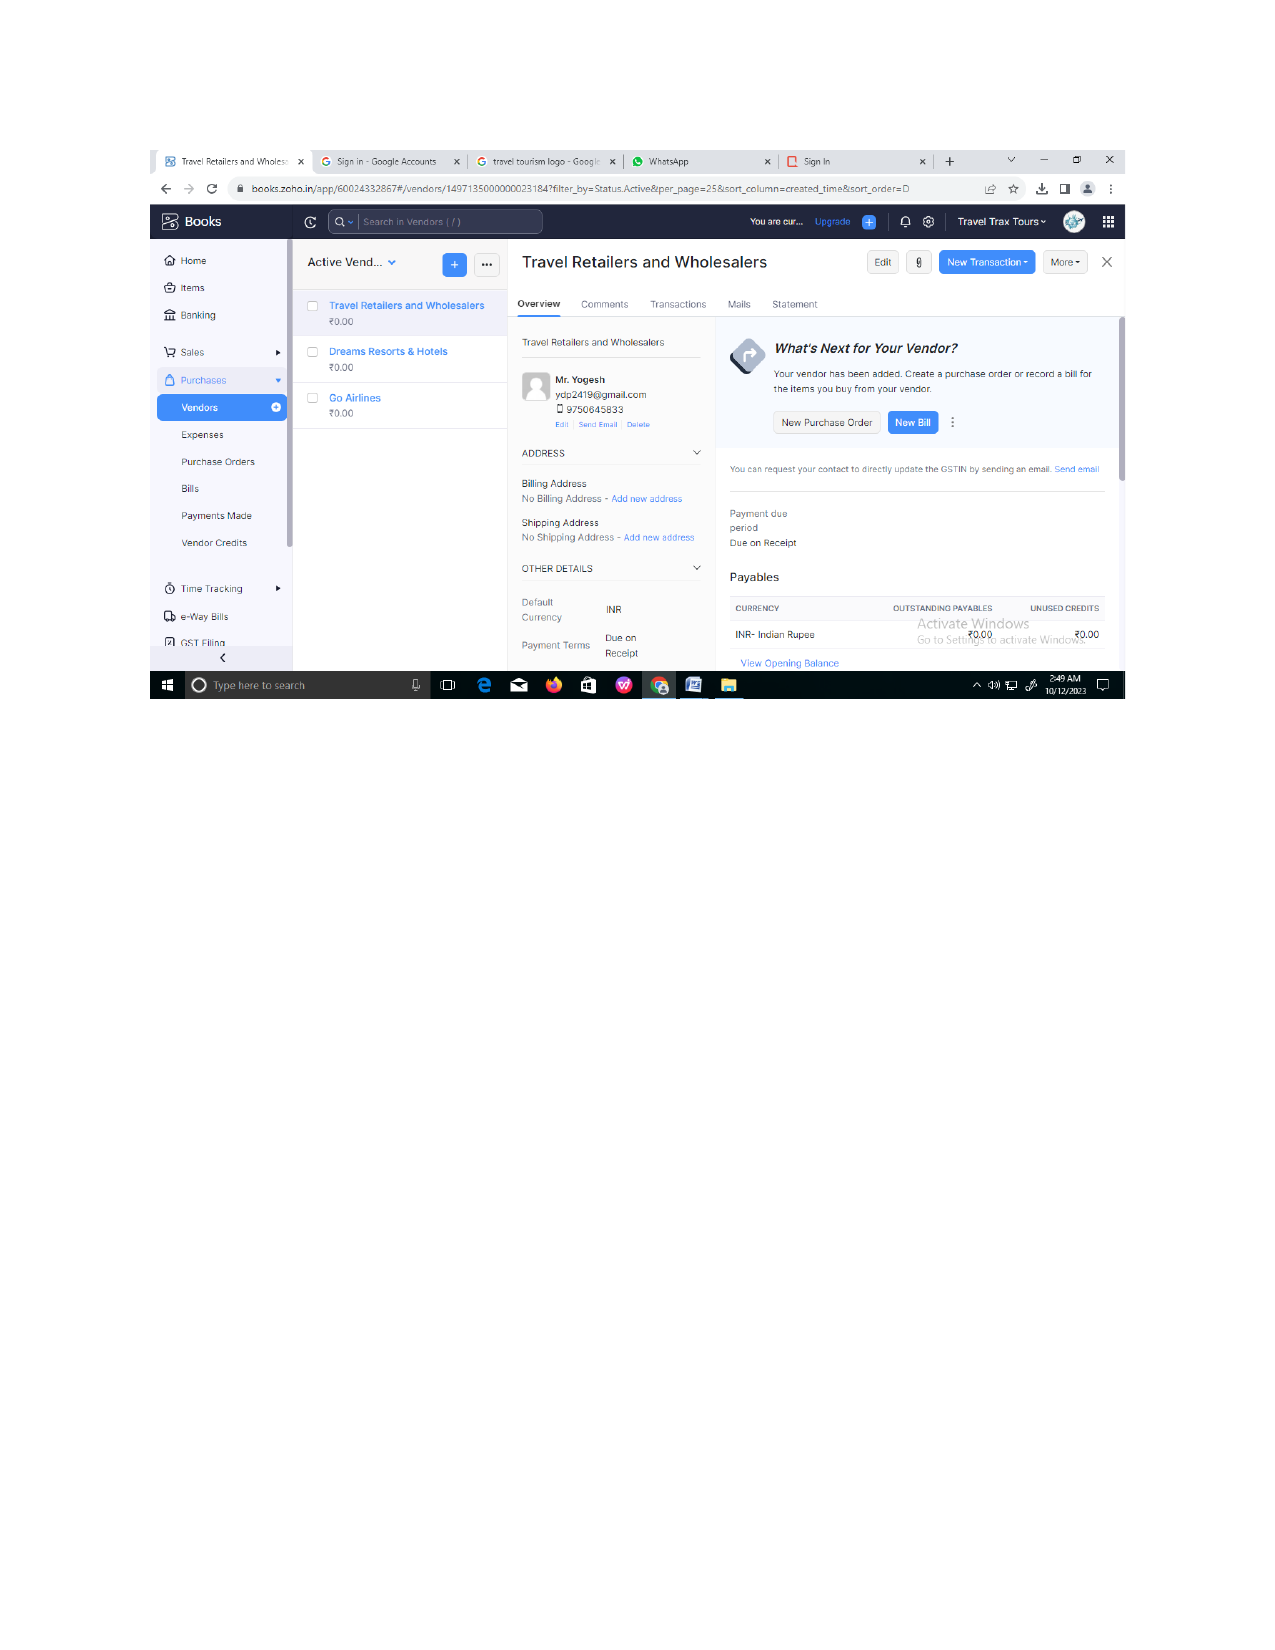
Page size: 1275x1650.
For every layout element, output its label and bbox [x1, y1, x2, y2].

picture [150, 150, 1125, 699]
